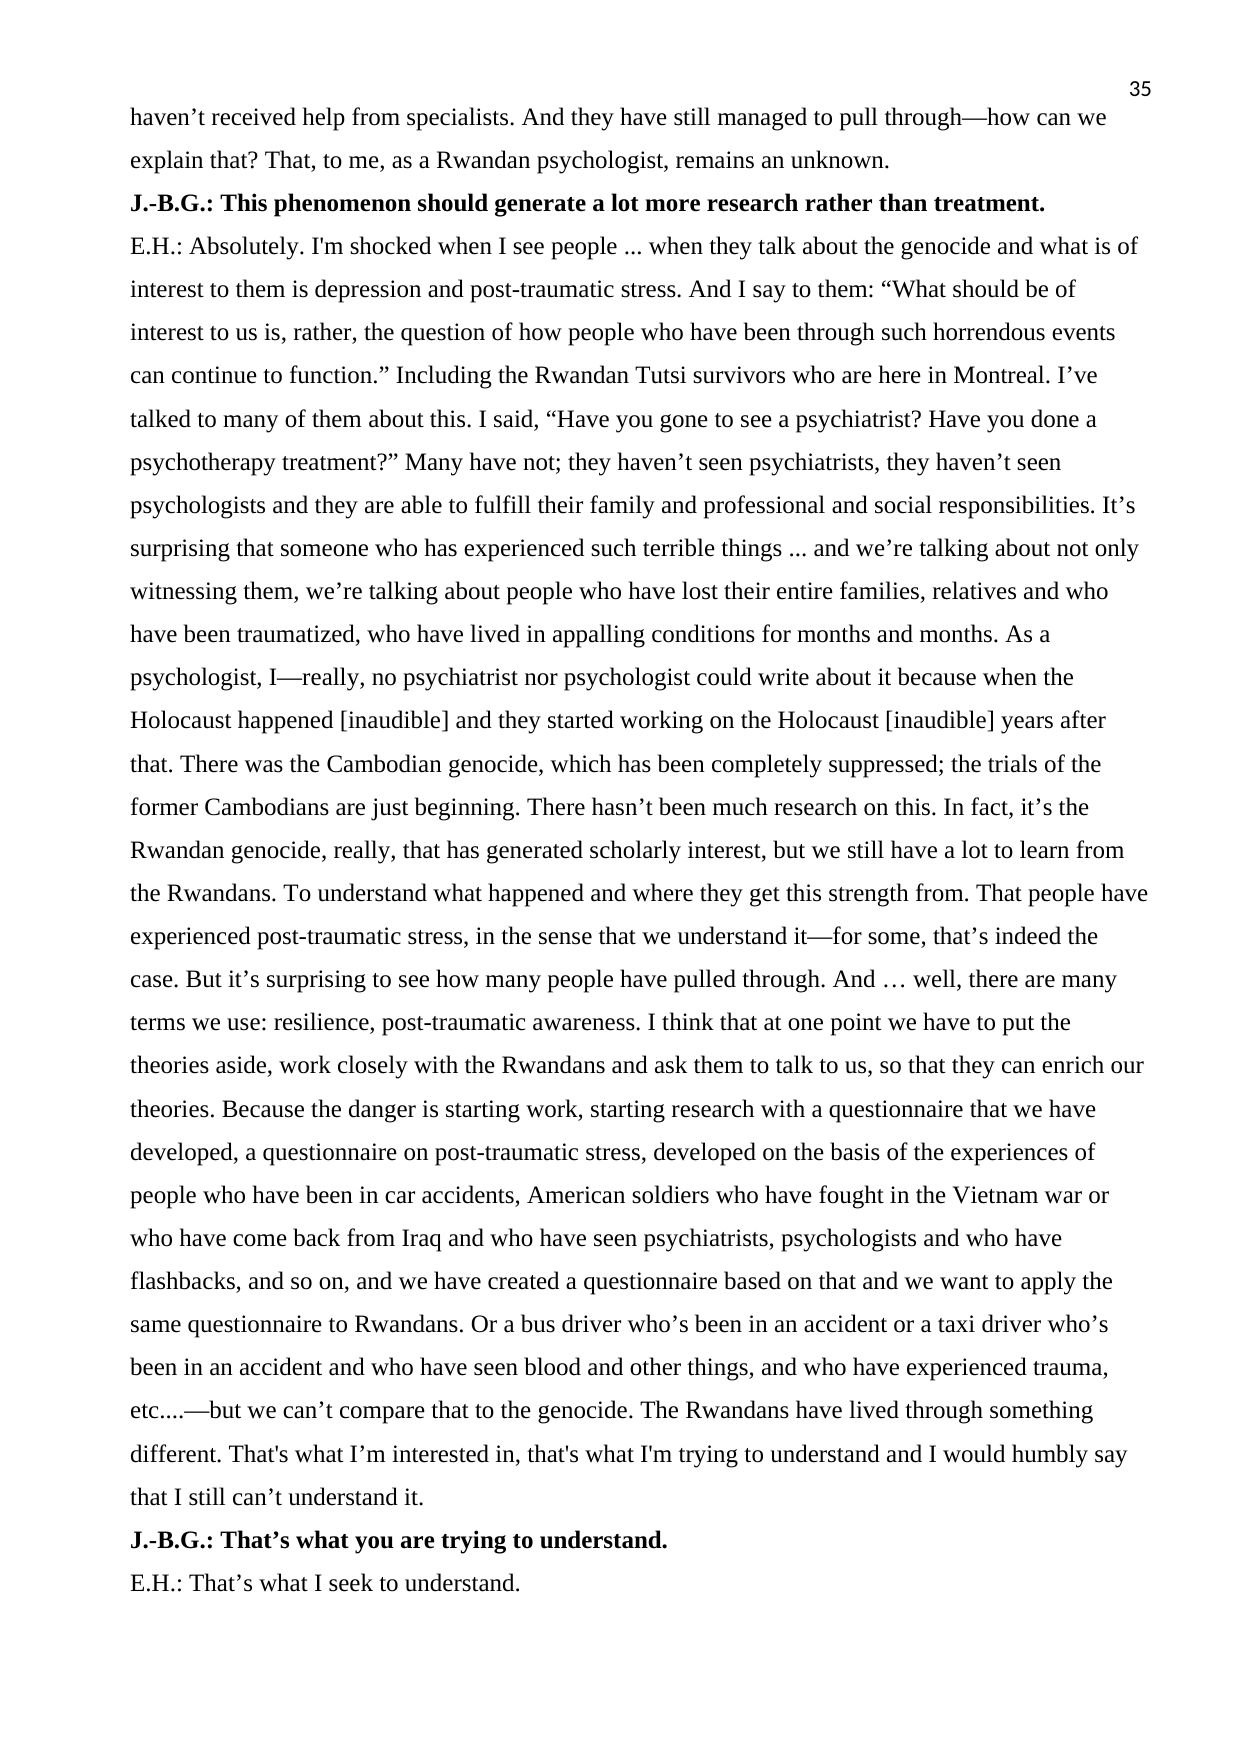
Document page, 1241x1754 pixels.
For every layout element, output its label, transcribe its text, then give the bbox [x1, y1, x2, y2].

text J.-B.G.: That’s what you are trying to understand. [130, 1525, 1152, 1554]
text E.H.: That’s what I seek to understand. [130, 1568, 1152, 1597]
text J.-B.G.: This phenomenon should generate a lot more research rather than treatment. [130, 188, 1152, 217]
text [130, 102, 1152, 174]
text E.H.: Absolutely. I'm shocked when I see people ... when they talk about the genocide and what is of interest to them is depression and post-traumatic stress. And I say to them: “What should be of interest to us is, rather, the question of how people who have been through such horrendous events can continue to function.” Including the Rwandan Tutsi survivors who are here in Montreal. I’ve talked to many of them about this. I said, “Have you gone to see a psychiatrist? Have you done a psychotherapy treatment?” Many have not; they haven’t seen psychiatrists, they haven’t seen psychologists and they are able to fulfill their family and professional and social responsibilities. It’s surprising that someone who has experienced such terrible things ... and we’re talking about not only witnessing them, we’re talking about people who have lost their entire families, relatives and who have been traumatized, who have lived in appalling conditions for months and months. As a psychologist, I—really, no psychiatrist nor psychologist could write about it because when the Holocaust happened [inaudible] and they started working on the Holocaust [inaudible] years after that. There was the Cambodian genocide, which has been completely suppressed; the trials of the former Cambodians are just beginning. There hasn’t been much research on this. In fact, it’s the Rwandan genocide, really, that has generated scholarly interest, but we still have a lot to learn from the Rwandans. To understand what happened and where they get this strength from. That people have experienced post-traumatic stress, in the sense that we understand it—for some, that’s indeed the case. But it’s surprising to see how many people have pulled through. And … well, there are many terms we use: resilience, post-traumatic awareness. I think that at one point we have to put the theories aside, work closely with the Rwandans and ask them to talk to us, so that they can enrich our theories. Because the danger is starting work, starting research with a questionnaire that we have developed, a questionnaire on post-traumatic stress, developed on the basis of the experiences of people who have been in car accidents, American soldiers who have fought in the Vietnam war or who have come back from Iraq and who have seen psychiatrists, psychologists and who have flashbacks, and so on, and we have created a questionnaire based on that and we want to apply the same questionnaire to Rwandans. Or a bus driver who’s been in an accident or a taxi driver who’s been in an accident and who have seen blood and other things, and who have experienced trauma, etc....—but we can’t compare that to the genocide. The Rwandans have lived through something different. That's what I’m interested in, that's what I'm trying to understand and I would humbly say that I still can’t understand it. [130, 231, 1152, 1511]
